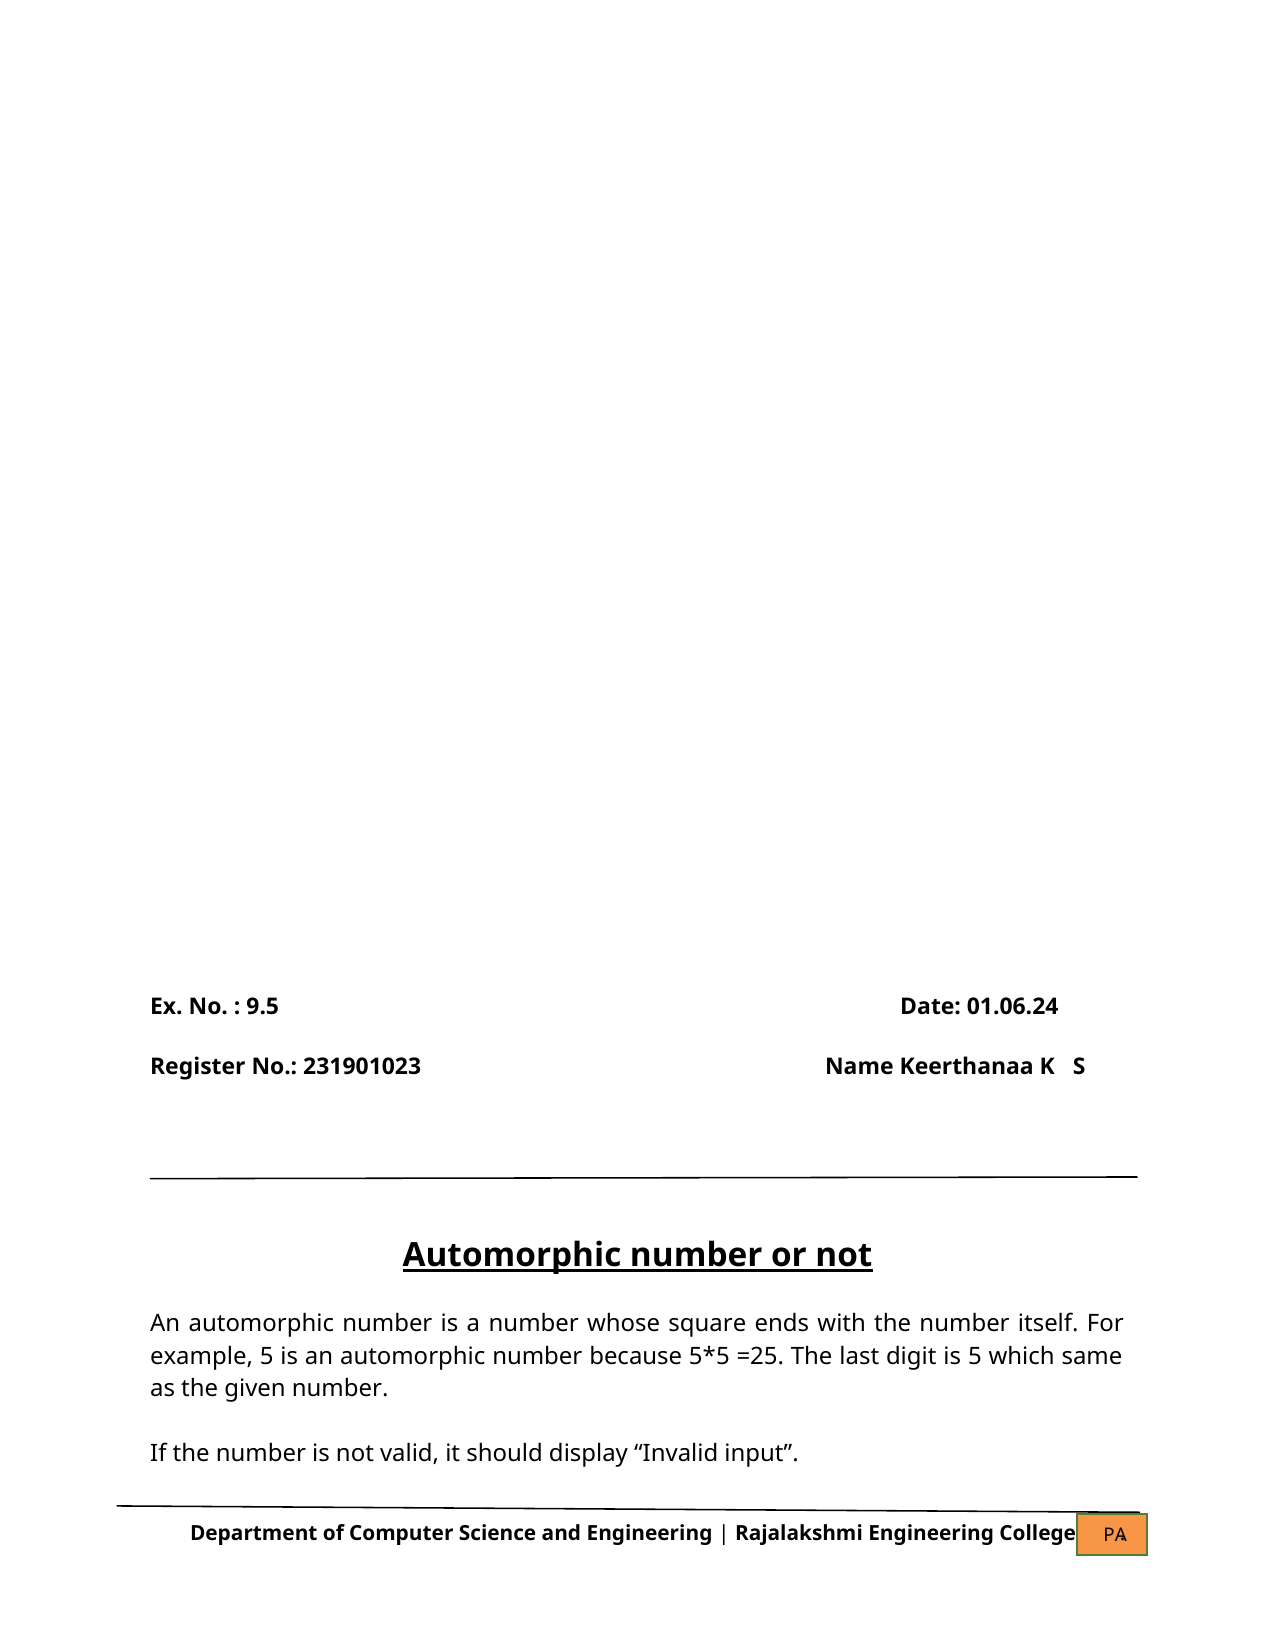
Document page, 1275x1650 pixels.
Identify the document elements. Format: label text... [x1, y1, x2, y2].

text If the number is not valid, it should display “Invalid input”. [150, 1436, 1125, 1469]
text Automorphic number or not [150, 1231, 1125, 1277]
text Ex. No. : 9.5 Date: 01.06.24 [150, 989, 1125, 1021]
text Register No.: 231901023 Name Keerthanaa K S [150, 1050, 1125, 1081]
text An automorphic number is a number whose square ends with the number itself. For example, 5 is an automorphic number because 5*5 =25. The last digit is 5 which same as the given number. [150, 1306, 1125, 1404]
